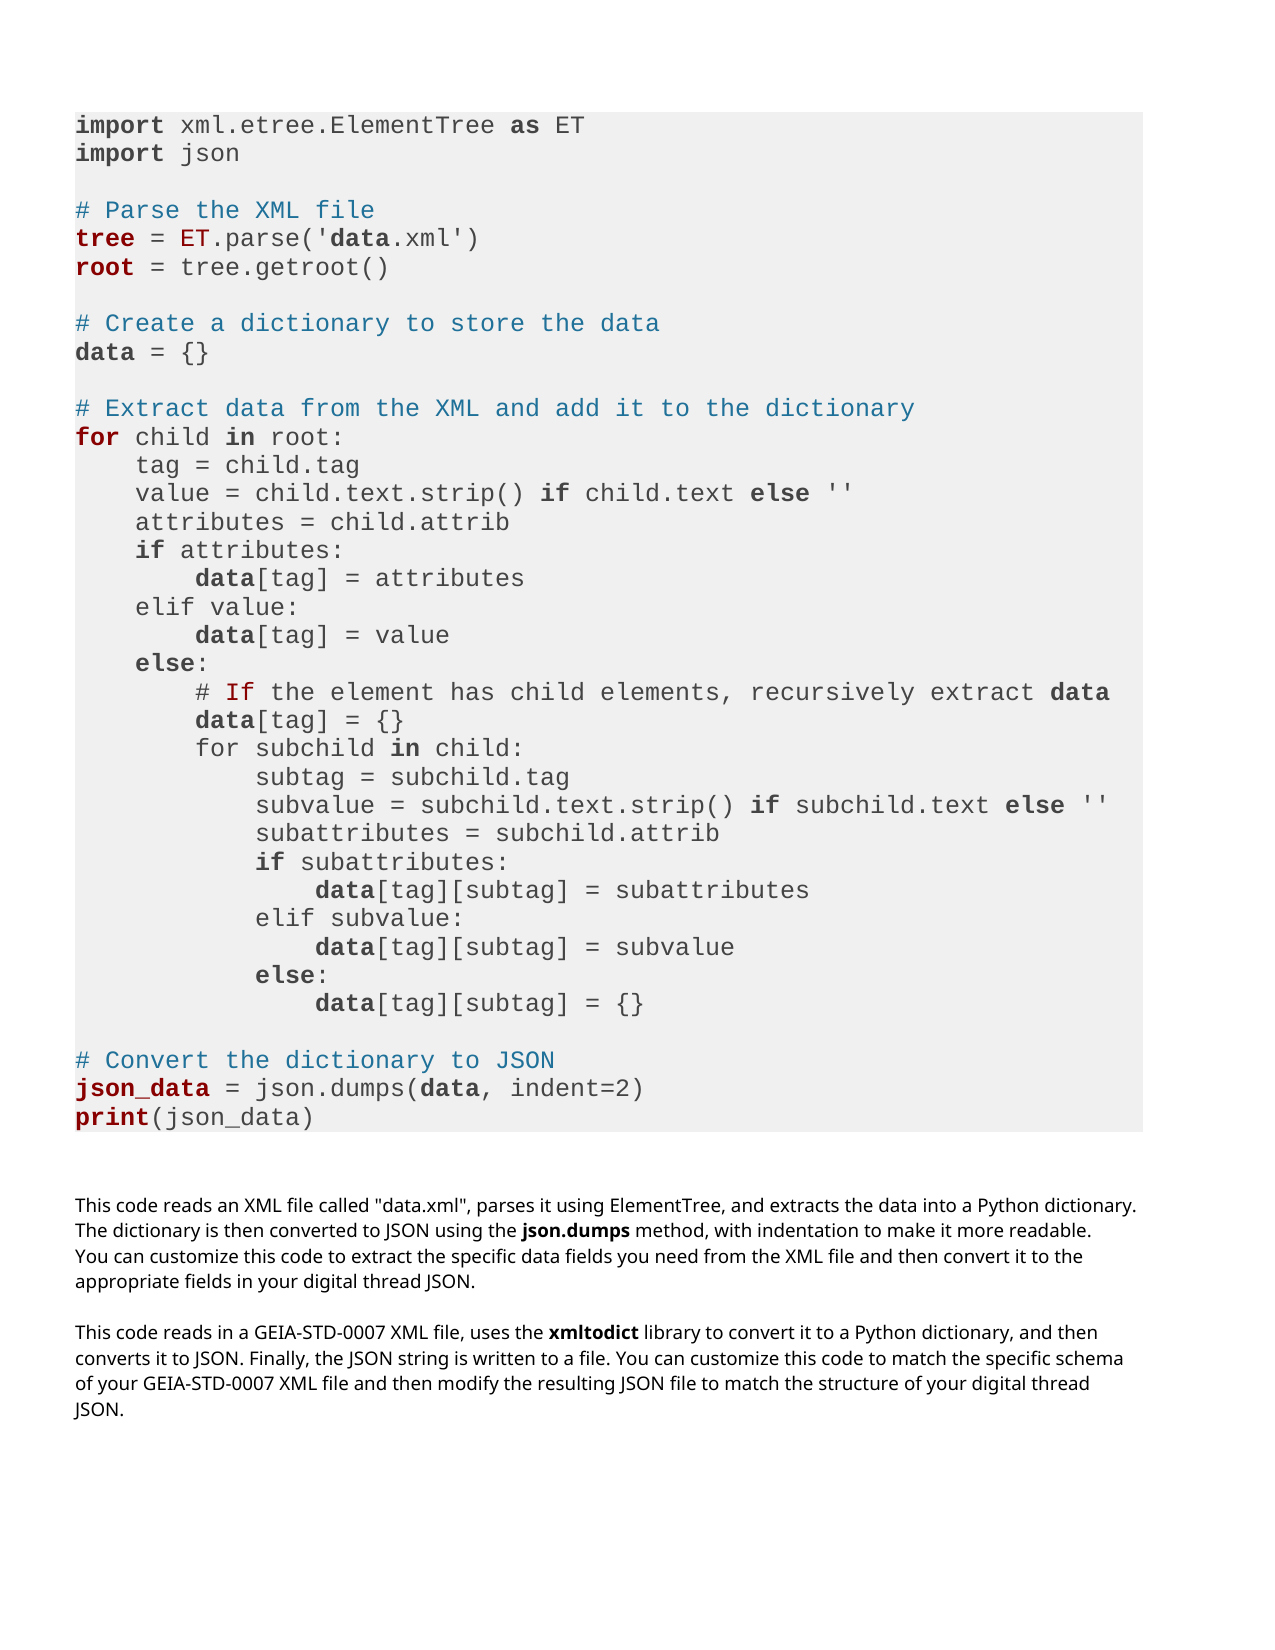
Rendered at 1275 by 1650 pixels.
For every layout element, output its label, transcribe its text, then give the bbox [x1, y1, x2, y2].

text This code reads an XML file called "data.xml", parses it using ElementTree, and extracts the data into a Python dictionary. The dictionary is then converted to JSON using the json.dumps method, with indentation to make it more readable. [75, 1192, 1143, 1243]
text This code reads in a GEIA-STD-0007 XML file, uses the xmltodict library to convert it to a Python dictionary, and then converts it to JSON. Finally, the JSON string is written to a file. You can customize this code to match the specific schema of your GEIA-STD-0007 XML file and then modify the resulting JSON file to match the structure of your digital thread JSON. [75, 1320, 1143, 1422]
text You can customize this code to extract the specific data fields you need from the XML file and then convert it to the appropriate fields in your digital thread JSON. [75, 1243, 1143, 1294]
text import xml.etree.ElementTree as ET import json # Parse the XML file tree = ET.parse('data.xml') root = tree.getroot() # Create a dictionary to store the data data = {} # Extract data from the XML and add it to the dictionary for child in root: tag = child.tag value = child.text.strip() if child.text else '' attributes = child.attrib if attributes: data[tag] = attributes elif value: data[tag] = value else: # If the element has child elements, recursively extract data data[tag] = {} for subchild in child: subtag = subchild.tag subvalue = subchild.text.strip() if subchild.text else '' subattributes = subchild.attrib if subattributes: data[tag][subtag] = subattributes elif subvalue: data[tag][subtag] = subvalue else: data[tag][subtag] = {} # Convert the dictionary to JSON json_data = json.dumps(data, indent=2) print(json_data) [75, 112, 1143, 1132]
